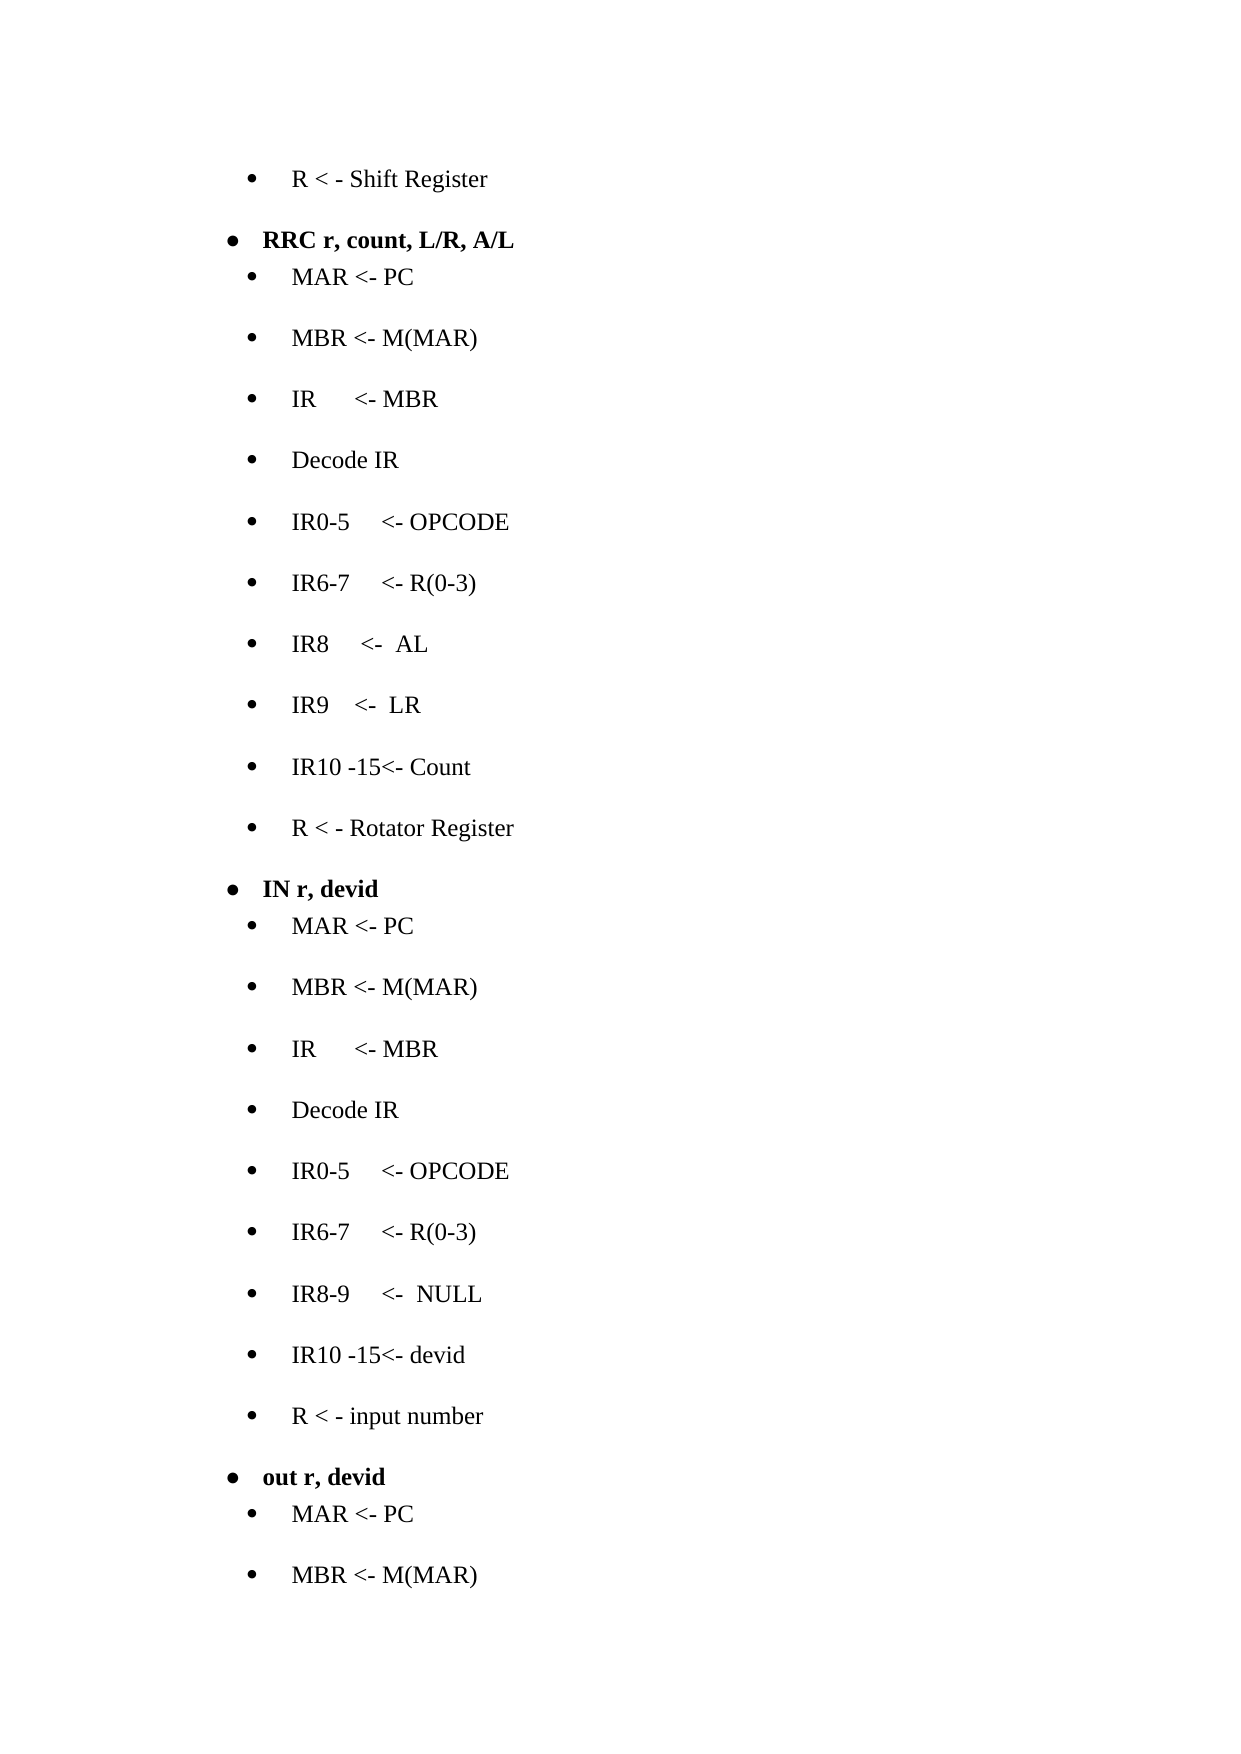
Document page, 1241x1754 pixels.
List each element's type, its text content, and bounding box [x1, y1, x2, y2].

list MAR <- PC [248, 909, 1053, 942]
list RRC r, count, L/R, A/L [225, 223, 1053, 256]
list R < - Rotator Register [248, 811, 1053, 844]
list IR <- MBR [248, 1032, 1053, 1064]
list IR8 <- AL [248, 627, 1053, 660]
list R < - input number [248, 1399, 1053, 1432]
list IR0-5 <- OPCODE [248, 1154, 1053, 1187]
list Decode IR [248, 1093, 1053, 1126]
list MBR <- M(MAR) [248, 1558, 1053, 1591]
list IR6-7 <- R(0-3) [248, 1216, 1053, 1248]
list MAR <- PC [248, 1497, 1053, 1530]
list MBR <- M(MAR) [248, 971, 1053, 1003]
list IR0-5 <- OPCODE [248, 505, 1053, 537]
list out r, devid [225, 1461, 1053, 1493]
list IR6-7 <- R(0-3) [248, 566, 1053, 599]
list IR8-9 <- NULL [248, 1277, 1053, 1309]
list MBR <- M(MAR) [248, 321, 1053, 354]
list IN r, devid [225, 872, 1053, 905]
list IR <- MBR [248, 382, 1053, 415]
list IR10 -15<- devid [248, 1338, 1053, 1371]
list MAR <- PC [248, 260, 1053, 292]
list Decode IR [248, 444, 1053, 476]
list IR9 <- LR [248, 689, 1053, 721]
list IR10 -15<- Count [248, 750, 1053, 782]
list R < - Shift Register [248, 162, 1053, 194]
